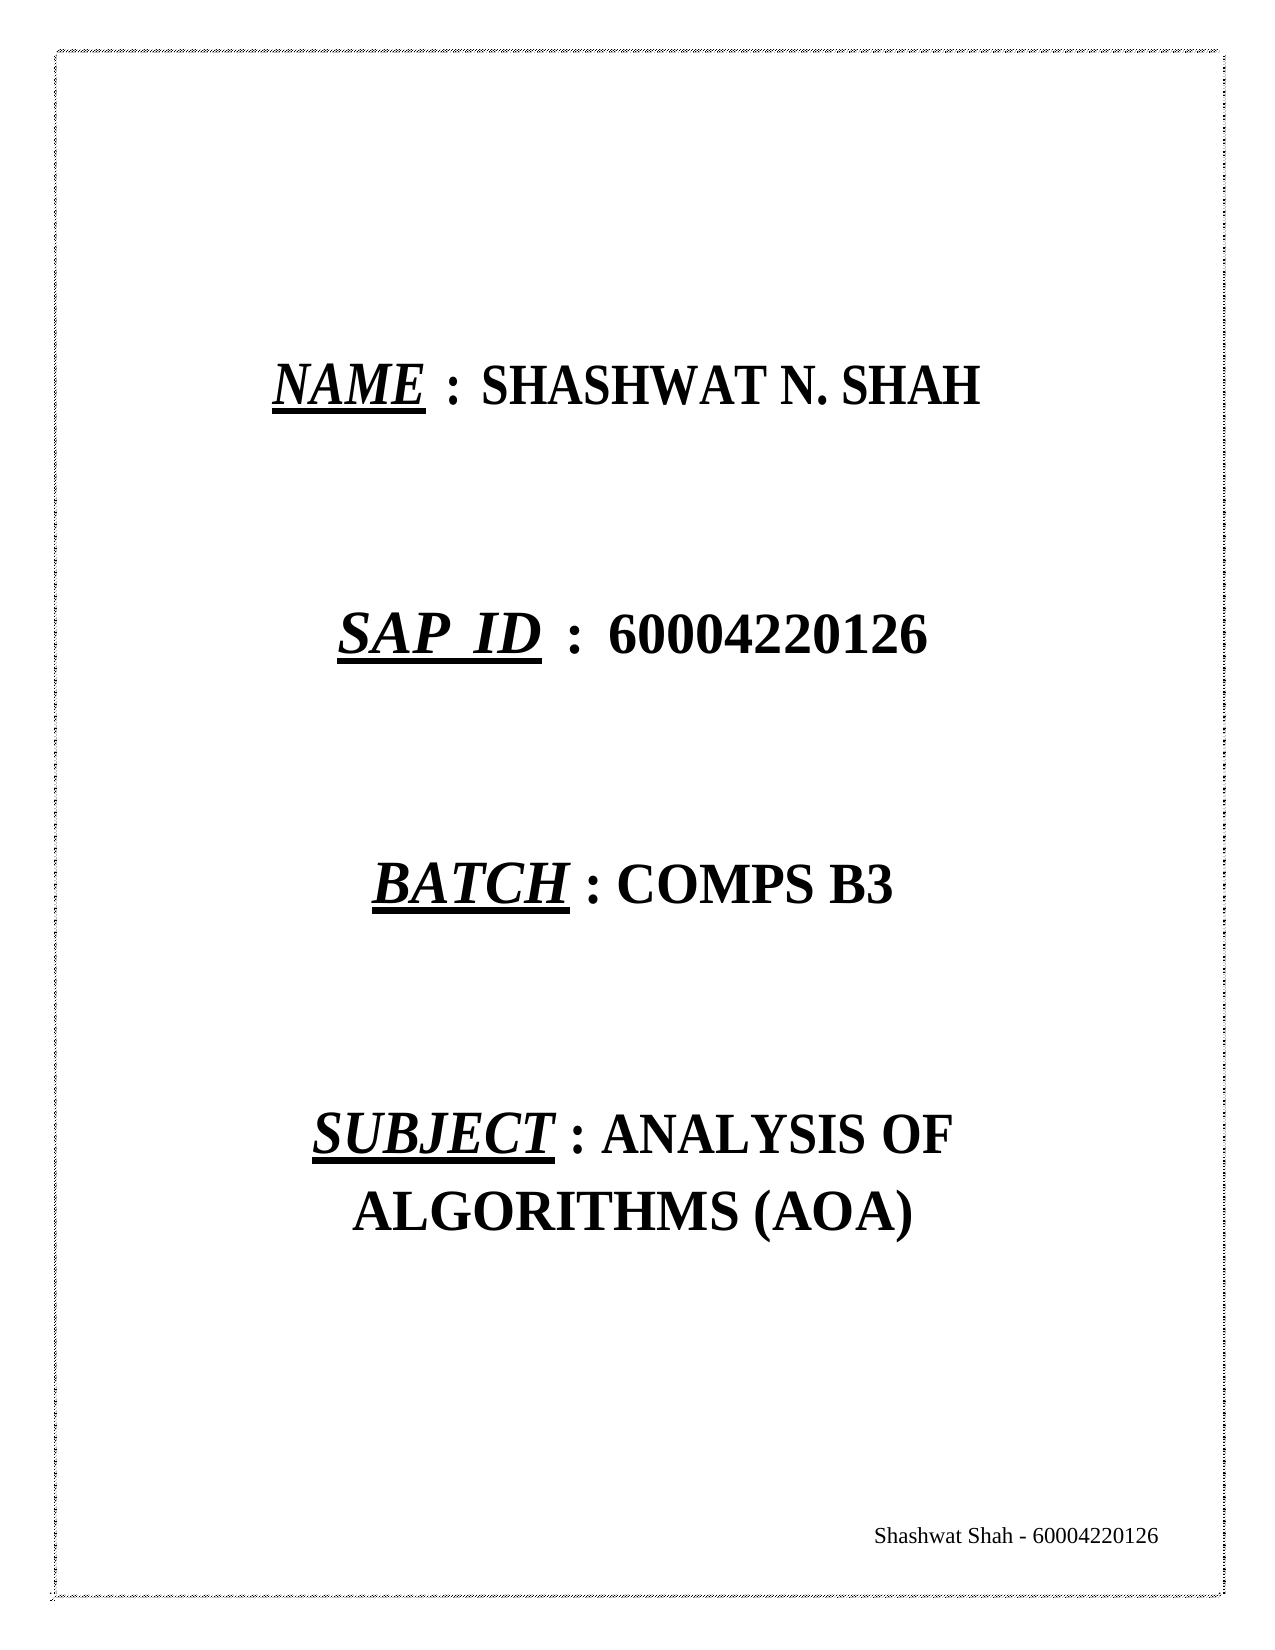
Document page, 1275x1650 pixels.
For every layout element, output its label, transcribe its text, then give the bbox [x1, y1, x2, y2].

text NAME : SHASHWAT N. SHAH [163, 347, 1091, 417]
text BATCH : COMPS B3 [163, 846, 1103, 917]
text SUBJECT : ANALYSIS OF ALGORITHMS (AOA) [163, 1096, 1103, 1243]
picture [50, 49, 1226, 1601]
text SAP ID : 60004220126 [163, 596, 1103, 667]
